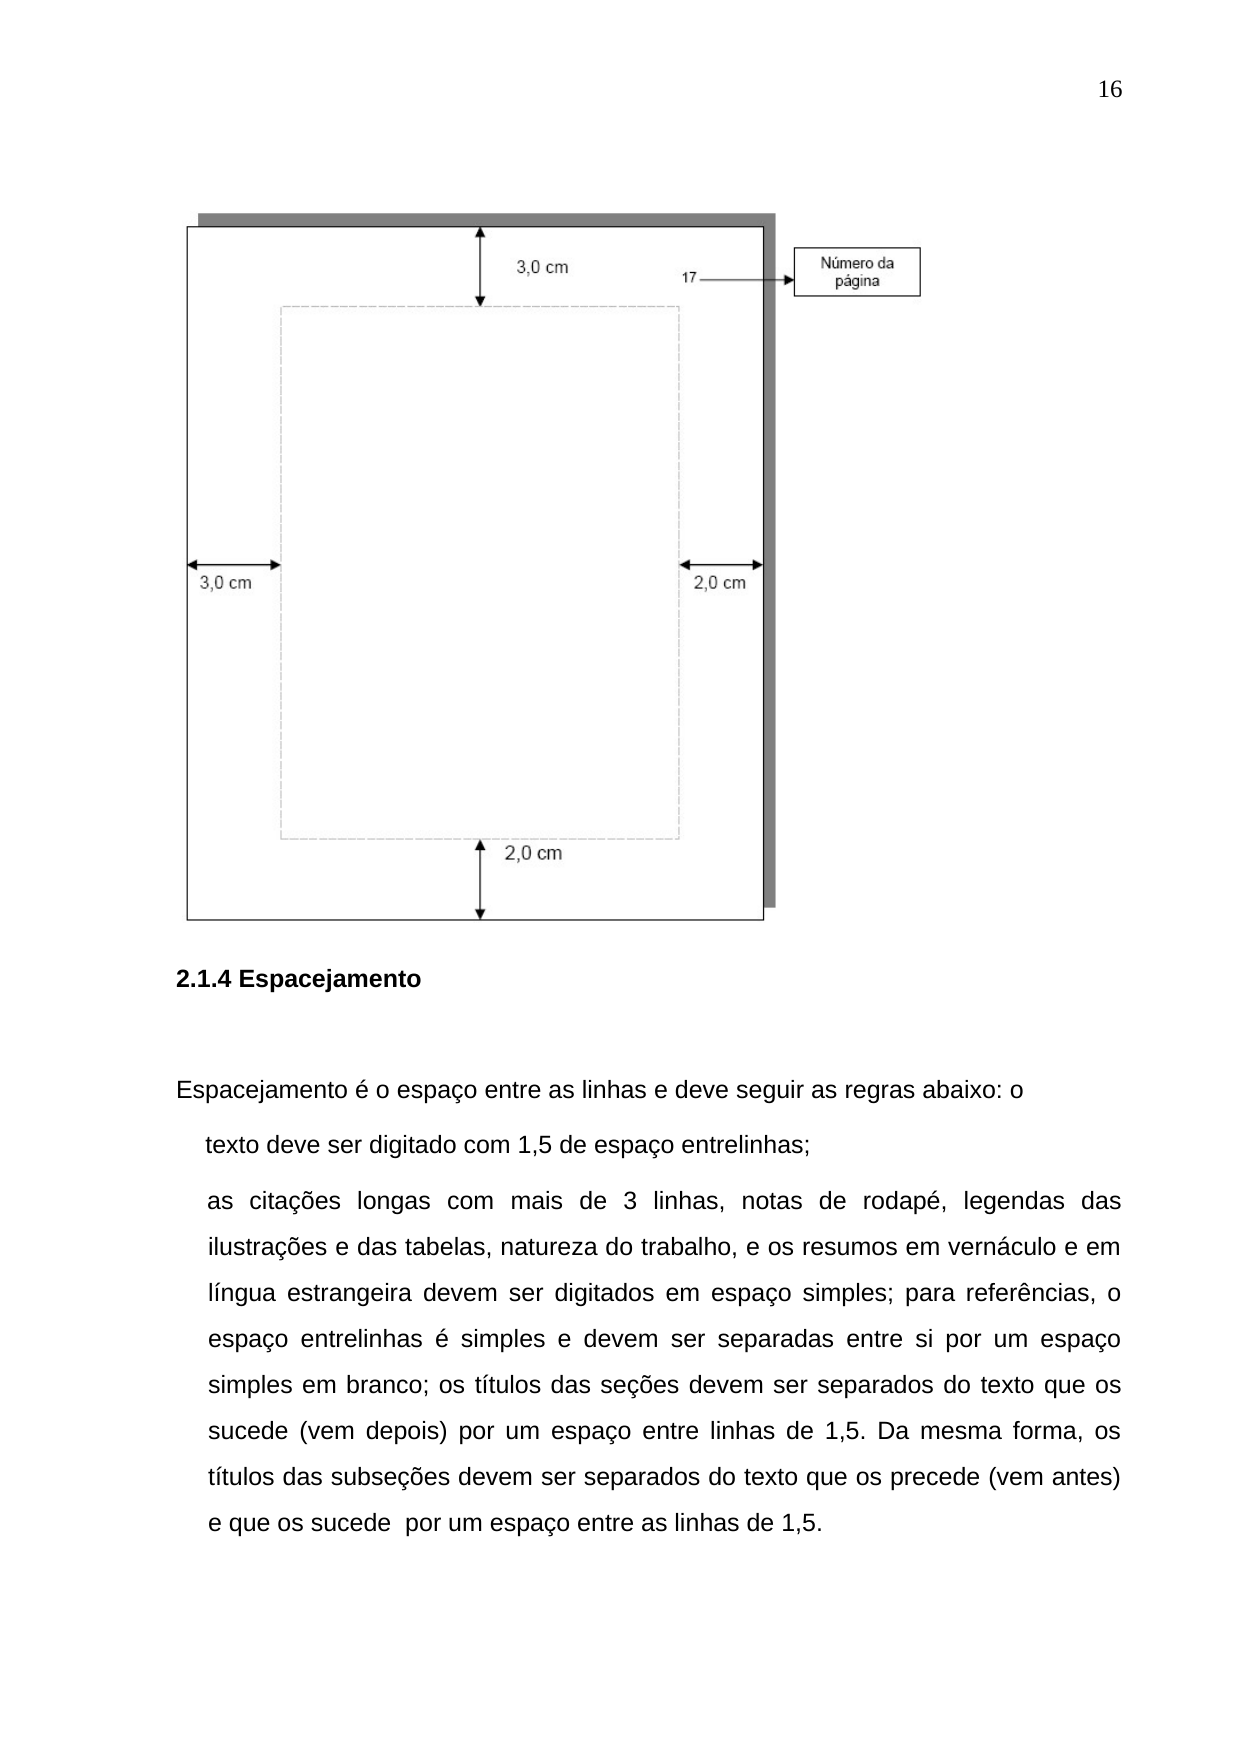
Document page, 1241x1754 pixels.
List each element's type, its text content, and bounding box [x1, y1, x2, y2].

subtitle 2.1.4 Espacejamento [176, 964, 1129, 993]
picture [181, 211, 922, 923]
text as citações longas com mais de 3 linhas, notas de rodapé, legendas das ilustrações e das tabelas, natureza do trabalho, e os resumos em vernáculo e em língua estrangeira devem ser digitados em espaço simples; para referências, o espaço entrelinhas é simples e devem ser separadas entre si por um espaço simples em branco; os títulos das seções devem ser separados do texto que os sucede (vem depois) por um espaço entre linhas de 1,5. Da mesma forma, os títulos das subseções devem ser separados do texto que os precede (vem antes) e que os sucede por um espaço entre as linhas de 1,5. [207, 1186, 1123, 1536]
text Espacejamento é o espaço entre as linhas e deve seguir as regras abaixo: o texto deve ser digitado com 1,5 de espaço entrelinhas; [176, 1075, 1025, 1159]
